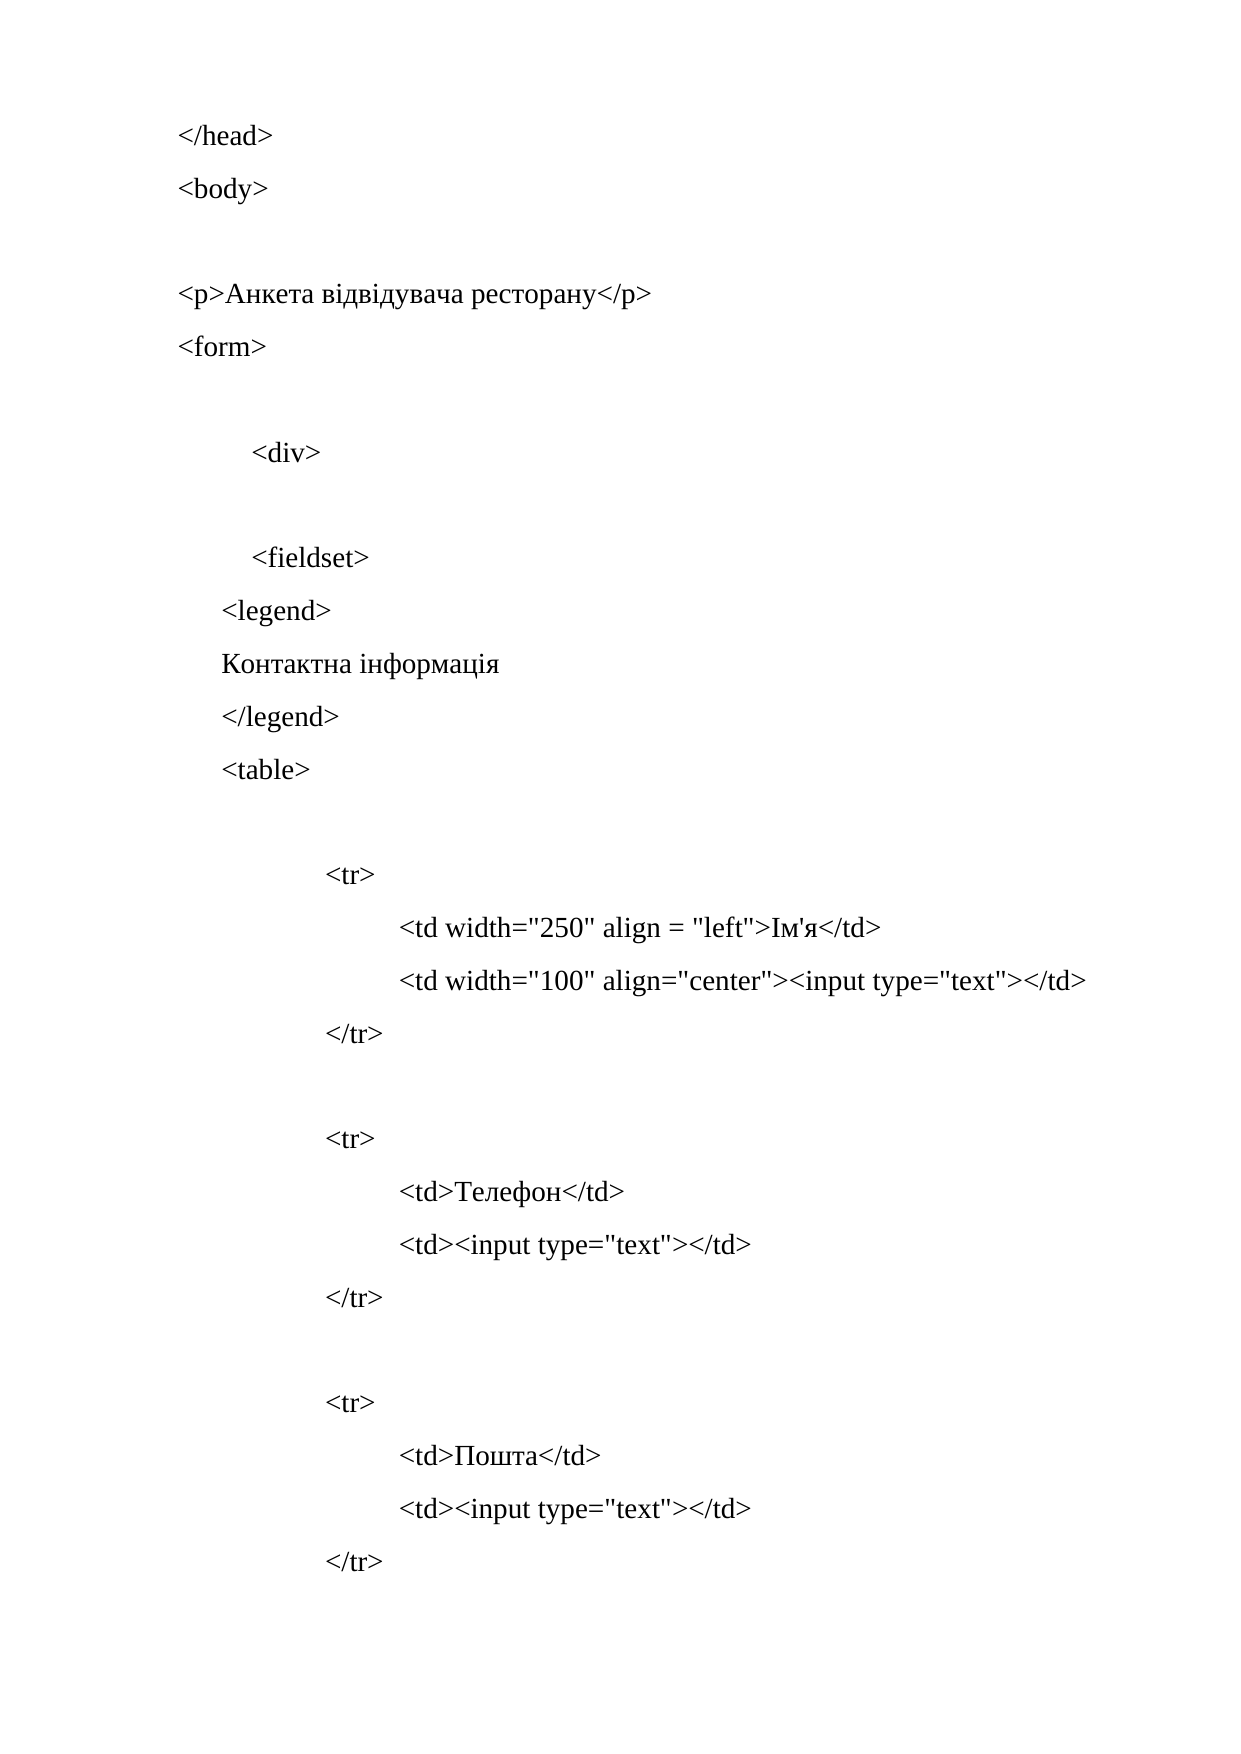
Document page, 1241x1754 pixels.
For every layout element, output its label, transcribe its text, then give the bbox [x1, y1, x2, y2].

text <tr> [177, 857, 1152, 891]
text <div> [177, 435, 1152, 468]
text <td><input type="text"></td> [177, 1227, 1152, 1261]
text <td width="250" align = "left">Ім'я</td> [177, 910, 1152, 944]
text </tr> [177, 1544, 1152, 1578]
text Контактна інформація [177, 646, 1152, 680]
text </legend> [177, 699, 1152, 733]
text <tr> [177, 1386, 1152, 1419]
text <td>Телефон</td> [177, 1174, 1152, 1208]
text <td><input type="text"></td> [177, 1491, 1152, 1525]
text </tr> [177, 1016, 1152, 1049]
text <td>Пошта</td> [177, 1438, 1152, 1472]
text <tr> [177, 1122, 1152, 1155]
text <body> [177, 171, 1152, 204]
text <p>Анкета відвідувача ресторану</p> [177, 277, 1152, 310]
text </head> [177, 118, 1152, 152]
text <table> [177, 752, 1152, 785]
text </tr> [177, 1280, 1152, 1313]
text <td width="100" align="center"><input type="text"></td> [177, 963, 1152, 997]
text <fieldset> [177, 541, 1152, 574]
text <legend> [177, 593, 1152, 627]
text <form> [177, 329, 1152, 363]
